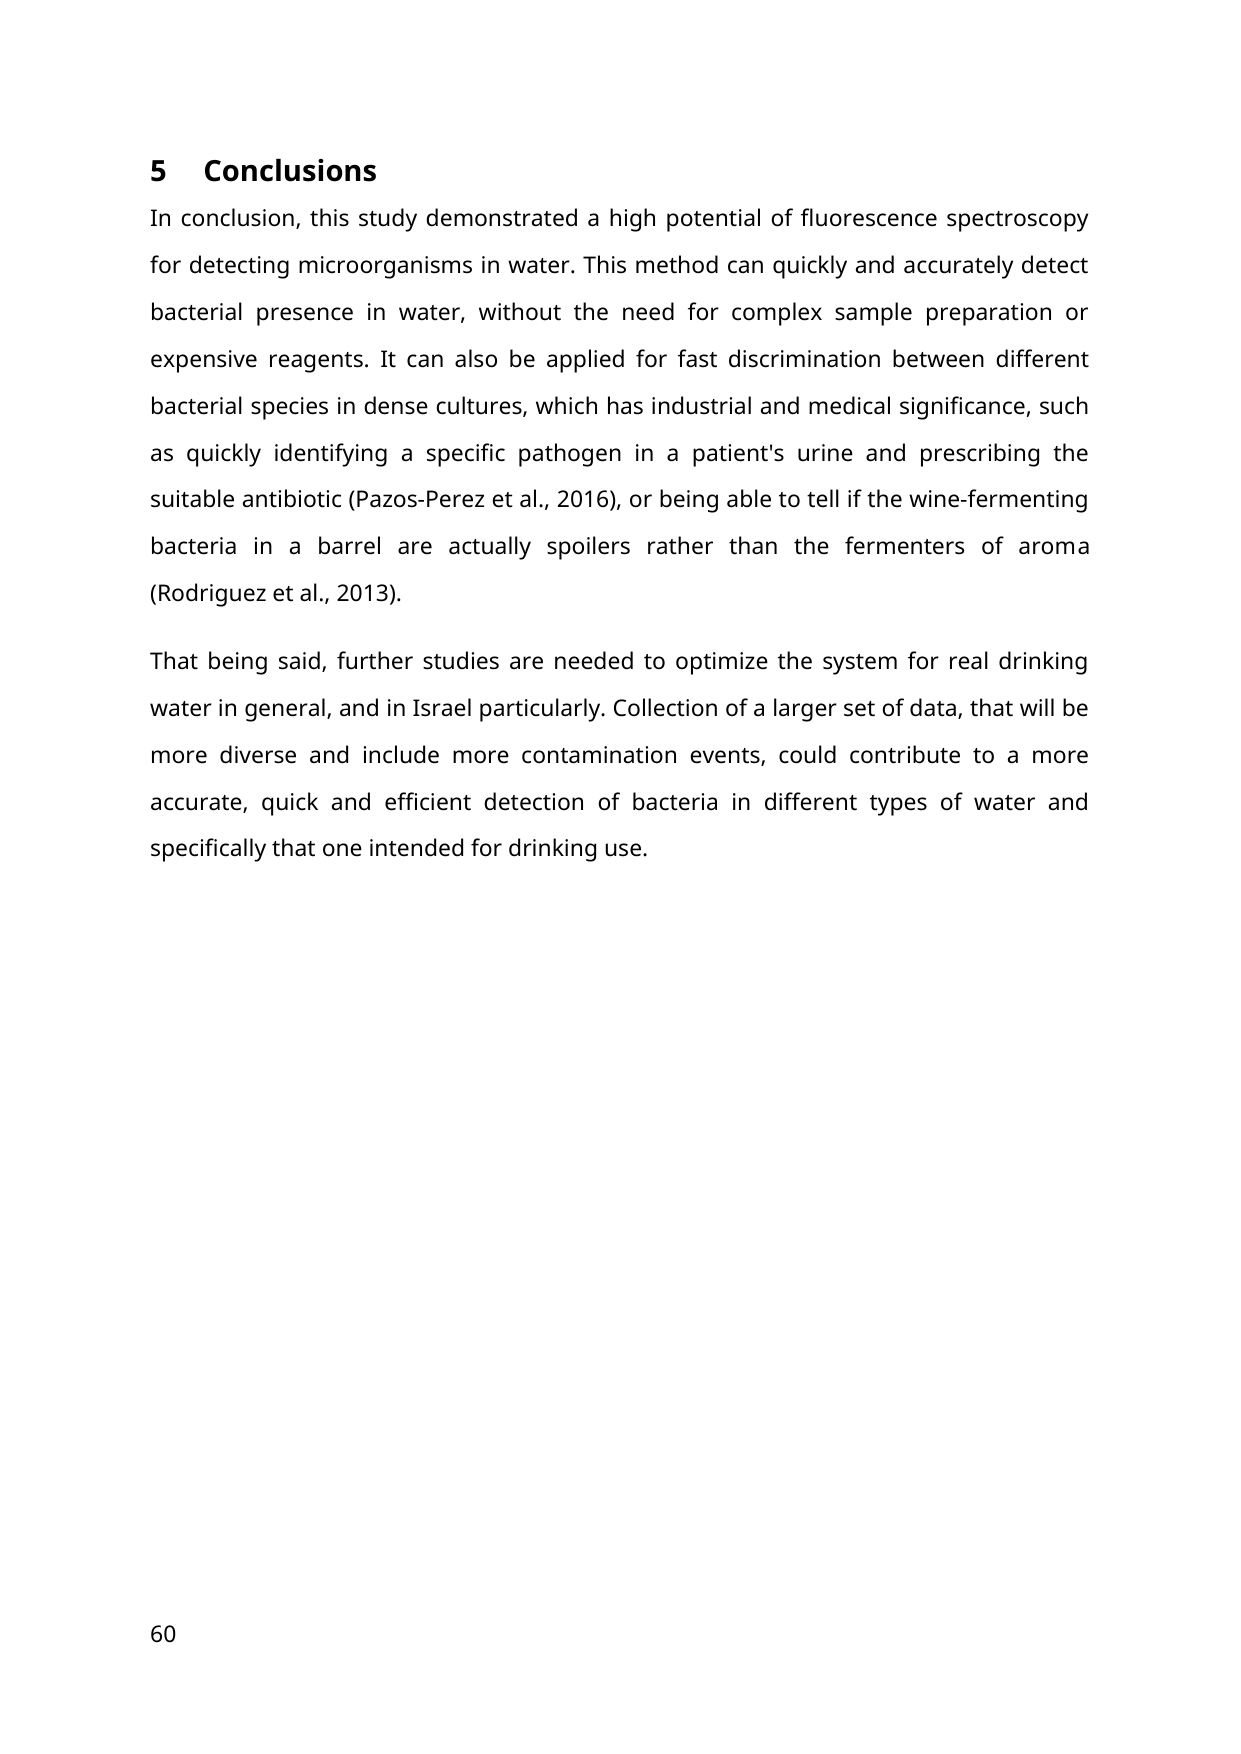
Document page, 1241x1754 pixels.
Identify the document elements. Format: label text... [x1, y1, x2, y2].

subtitle Conclusions [150, 150, 1090, 190]
text That being said, further studies are needed to optimize the system for real drinking water in general, and in Israel particularly. Collection of a larger set of data, that will be more diverse and include more contamination events, could contribute to a more accurate, quick and efficient detection of bacteria in different types of water and specifically that one intended for drinking use. [150, 645, 1090, 864]
text In conclusion, this study demonstrated a high potential of fluorescence spectroscopy for detecting microorganisms in water. This method can quickly and accurately detect bacterial presence in water, without the need for complex sample preparation or expensive reagents. It can also be applied for fast discrimination between different bacterial species in dense cultures, which has industrial and medical significance, such as quickly identifying a specific pathogen in a patient's urine and prescribing the suitable antibiotic (Pazos-Perez et al., 2016), or being able to tell if the wine-fermenting bacteria in a barrel are actually spoilers rather than the fermenters of aroma (Rodriguez et al., 2013). [150, 202, 1090, 608]
